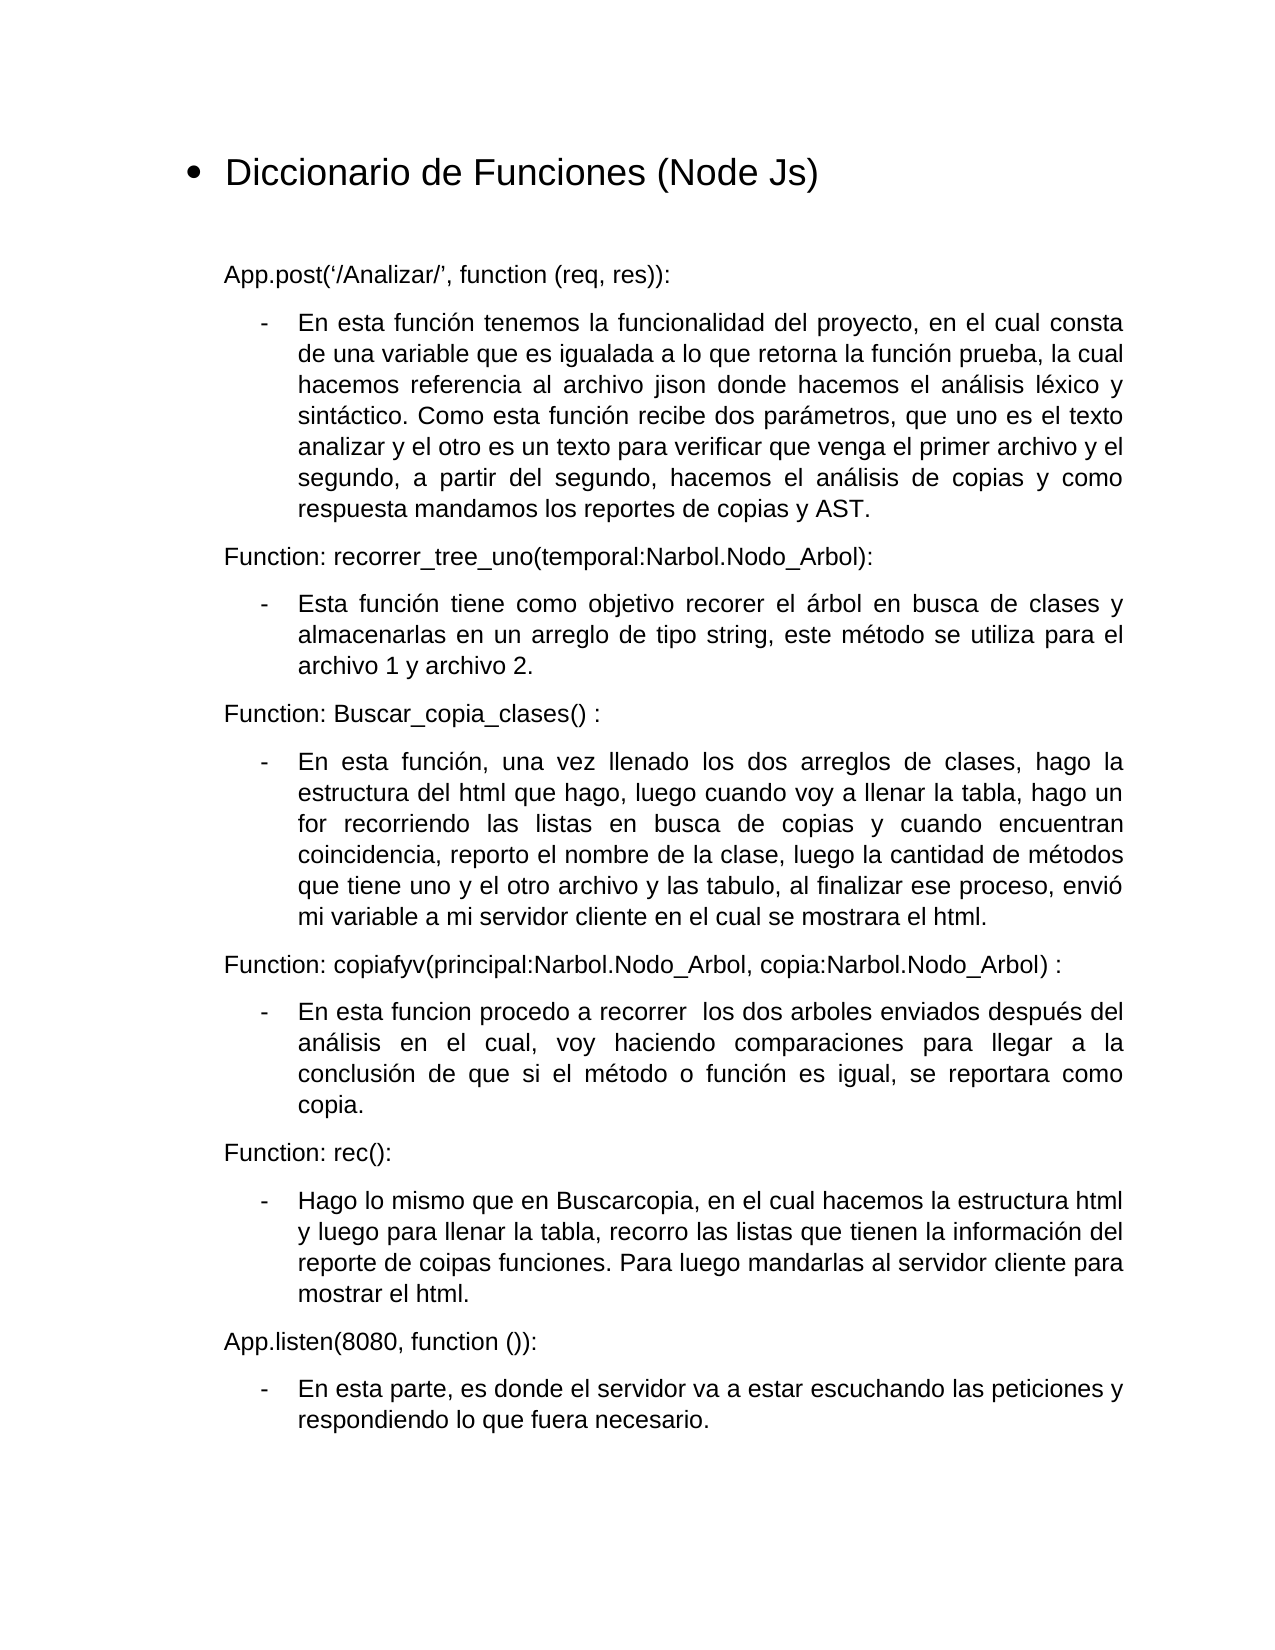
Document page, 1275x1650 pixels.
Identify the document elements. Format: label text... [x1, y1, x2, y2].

text App.listen(8080, function ()): [150, 1327, 1125, 1356]
list Hago lo mismo que en Buscarcopia, en el cual hacemos la estructura html y luego para llenar la tabla, recorro las listas que tienen la información del reporte de coipas funciones. Para luego mandarlas al servidor cliente para mostrar el html. [260, 1186, 1125, 1308]
list En esta parte, es donde el servidor va a estar escuchando las peticiones y respondiendo lo que fuera necesario. [260, 1374, 1125, 1434]
list Diccionario de Funciones (Node Js) [187, 150, 1125, 193]
text Function: Buscar_copia_clases() : [224, 699, 1125, 728]
list Esta función tiene como objetivo recorer el árbol en busca de clases y almacenarlas en un arreglo de tipo string, este método se utiliza para el archivo 1 y archivo 2. [260, 589, 1125, 680]
list En esta función tenemos la funcionalidad del proyecto, en el cual consta de una variable que es igualada a lo que retorna la función prueba, la cual hacemos referencia al archivo jison donde hacemos el análisis léxico y sintáctico. Como esta función recibe dos parámetros, que uno es el texto analizar y el otro es un texto para verificar que venga el primer archivo y el segundo, a partir del segundo, hacemos el análisis de copias y como respuesta mandamos los reportes de copias y AST. [260, 308, 1125, 523]
list En esta funcion procedo a recorrer los dos arboles enviados después del análisis en el cual, voy haciendo comparaciones para llegar a la conclusión de que si el método o función es igual, se reportara como copia. [260, 997, 1125, 1119]
list En esta función, una vez llenado los dos arreglos de clases, hago la estructura del html que hago, luego cuando voy a llenar la tabla, hago un for recorriendo las listas en busca de copias y cuando encuentran coincidencia, reporto el nombre de la clase, luego la cantidad de métodos que tiene uno y el otro archivo y las tabulo, al finalizar ese proceso, envió mi variable a mi servidor cliente en el cual se mostrara el html. [260, 747, 1125, 931]
text Function: rec(): [224, 1138, 1125, 1167]
text Function: copiafyv(principal:Narbol.Nodo_Arbol, copia:Narbol.Nodo_Arbol) : [224, 950, 1125, 978]
text Function: recorrer_tree_uno(temporal:Narbol.Nodo_Arbol): [224, 542, 1125, 570]
text App.post(‘/Analizar/’, function (req, res)): [224, 260, 1125, 289]
